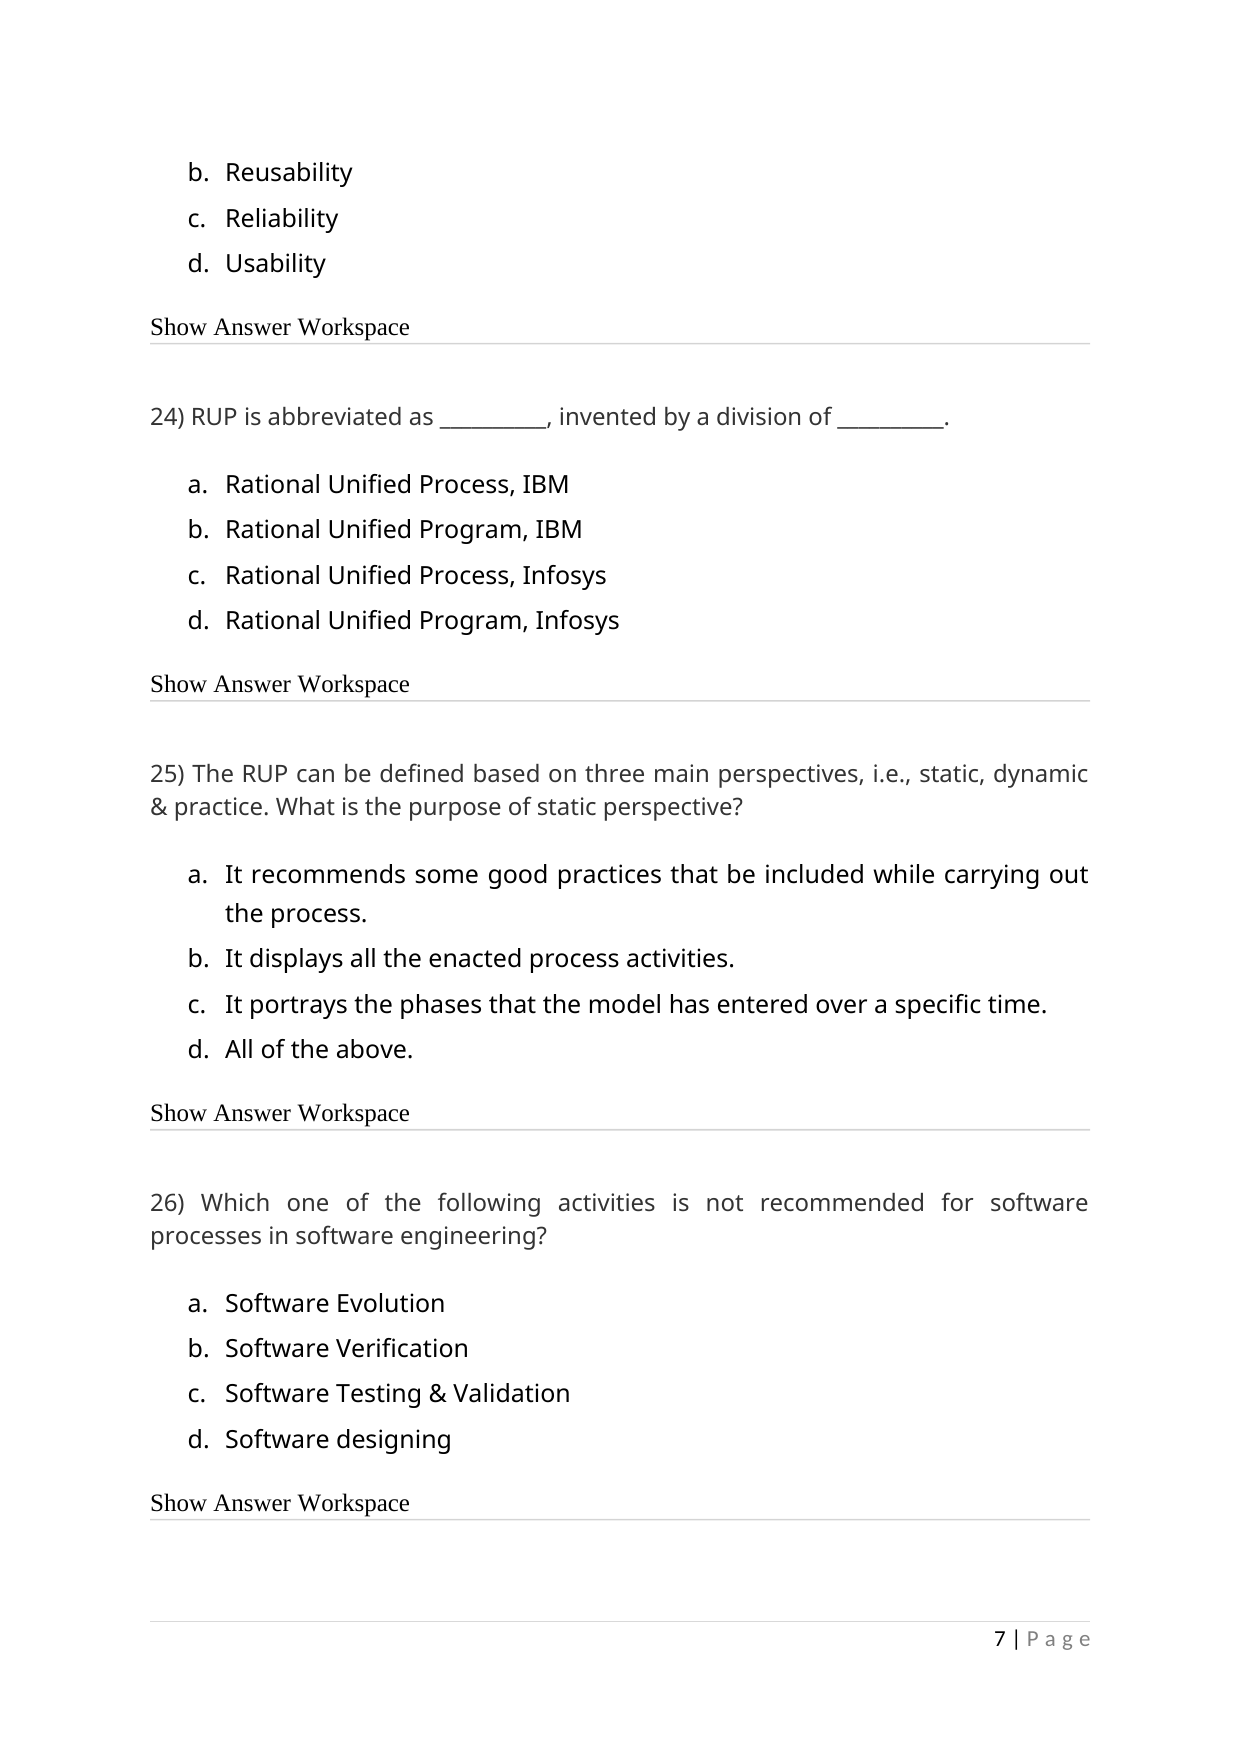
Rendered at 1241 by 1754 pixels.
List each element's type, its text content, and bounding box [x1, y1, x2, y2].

text 25) The RUP can be defined based on three main perspectives, i.e., static, dynamic & practice. What is the purpose of static perspective? [150, 757, 1090, 822]
list It portrays the phases that the model has entered over a specific time. [187, 981, 1090, 1020]
text Show Answer Workspace [297, 666, 1090, 700]
list Software Evolution [187, 1281, 1090, 1319]
list Usability [187, 241, 1090, 280]
text Show Answer Workspace [150, 1485, 291, 1518]
text Show Answer Workspace [150, 309, 291, 342]
list It recommends some good practices that be included while carrying out the process. [187, 852, 1090, 930]
list Software Verification [187, 1326, 1090, 1365]
text Show Answer Workspace [297, 1095, 1090, 1128]
list Reliability [187, 195, 1090, 234]
list Rational Unified Process, Infosys [187, 552, 1090, 592]
text 26) Which one of the following activities is not recommended for software processes in software engineering? [150, 1186, 1090, 1251]
list Rational Unified Process, IBM [187, 462, 1090, 501]
text Show Answer Workspace [150, 666, 291, 700]
list Reusability [187, 150, 1090, 189]
list All of the above. [187, 1027, 1090, 1066]
list Software designing [187, 1416, 1090, 1456]
text 24) RUP is abbreviated as __________, invented by a division of __________. [150, 400, 1090, 433]
text Show Answer Workspace [297, 1485, 1090, 1518]
text Show Answer Workspace [150, 1095, 291, 1128]
text Show Answer Workspace [297, 309, 1090, 342]
list Software Testing & Validation [187, 1371, 1090, 1410]
list It displays all the enacted process activities. [187, 936, 1090, 975]
list Rational Unified Program, Infosys [187, 598, 1090, 637]
list Rational Unified Program, IBM [187, 507, 1090, 546]
